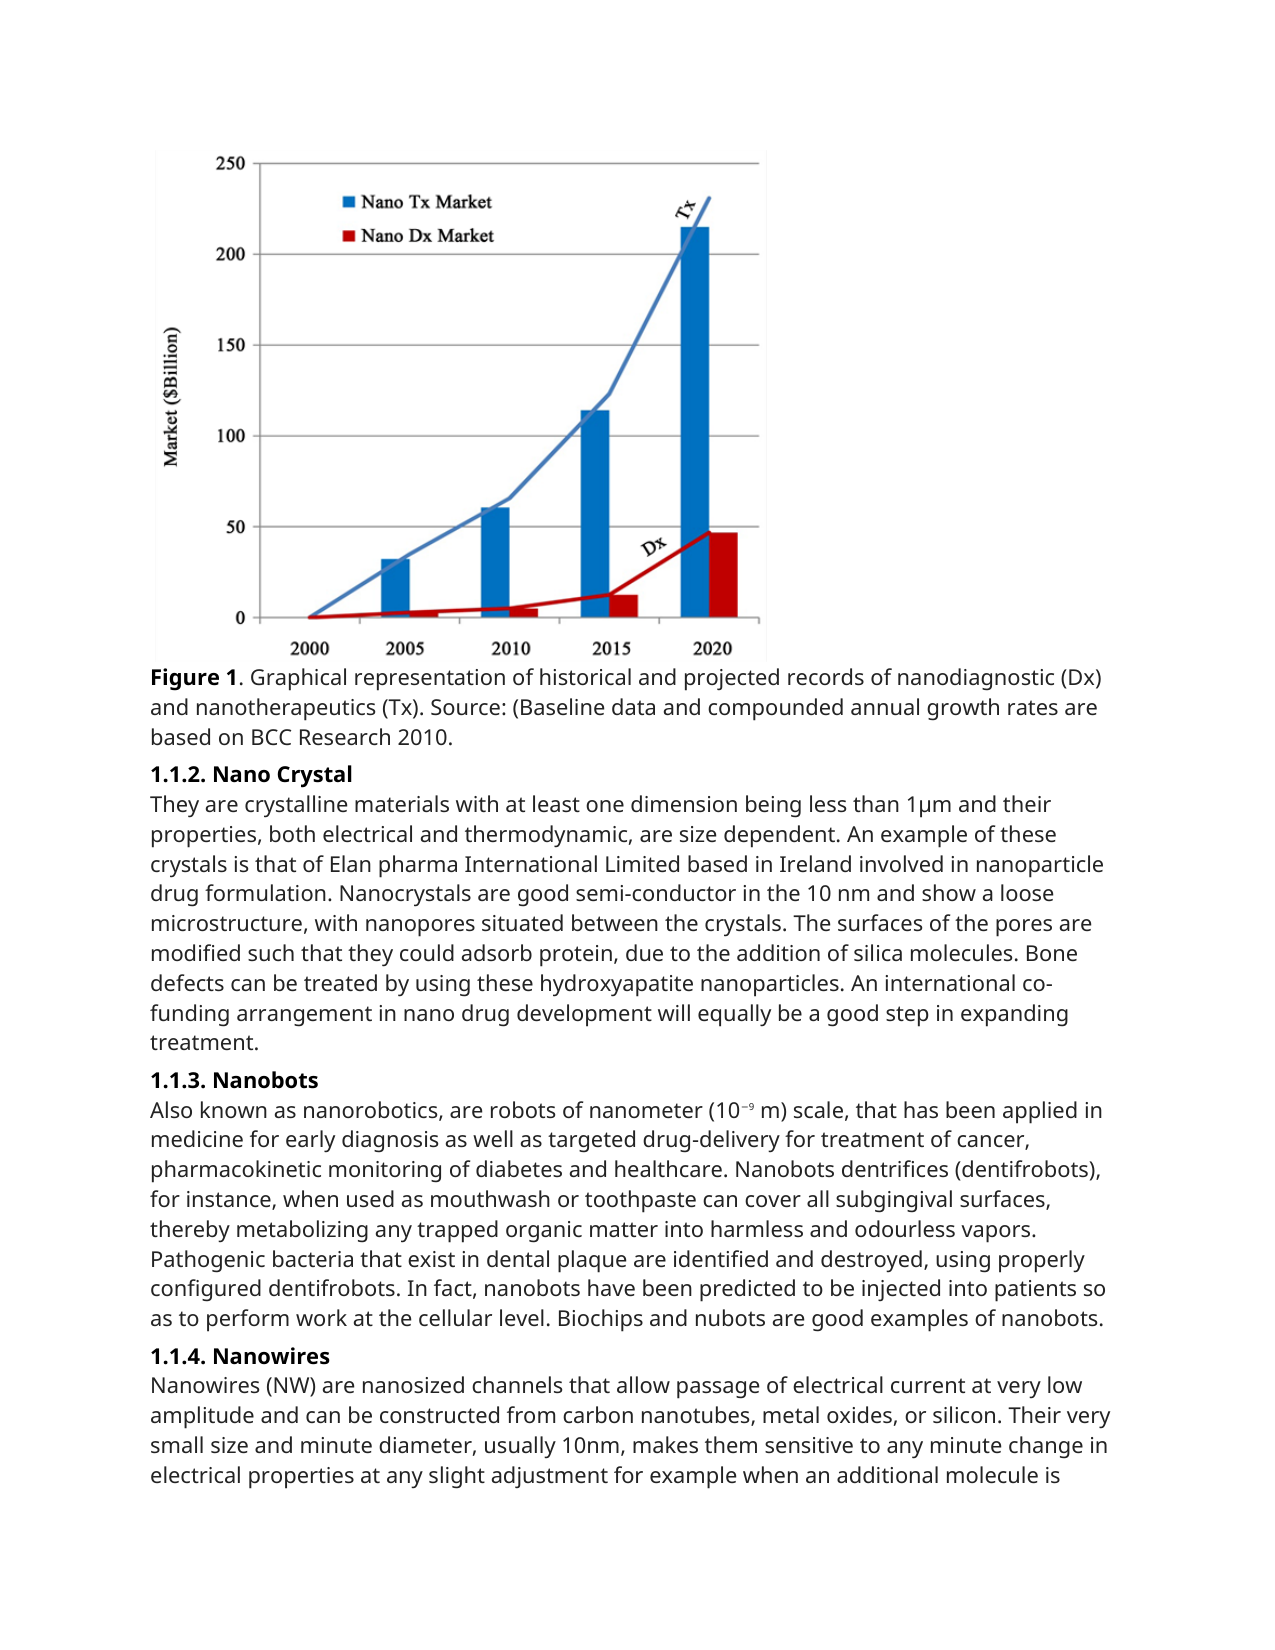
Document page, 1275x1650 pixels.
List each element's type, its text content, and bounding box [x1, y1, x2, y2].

text They are crystalline materials with at least one dimension being less than 1µm and their properties, both electrical and thermodynamic, are size dependent. An example of these crystals is that of Elan pharma International Limited based in Ireland involved in nanoparticle drug formulation. Nanocrystals are good semi-conductor in the 10 nm and show a loose microstructure, with nanopores situated between the crystals. The surfaces of the pores are modified such that they could adsorb protein, due to the addition of silica molecules. Bone defects can be treated by using these hydroxyapatite nanoparticles. An international co-funding arrangement in nano drug development will equally be a good step in expanding treatment. [150, 789, 1125, 1057]
text Figure 1. Graphical representation of historical and projected records of nanodiagnostic (Dx) and nanotherapeutics (Tx). Source: (Baseline data and compounded annual growth rates are based on BCC Research 2010. [453, 662, 1125, 751]
text 1.1.4. Nanowires [150, 1333, 1125, 1370]
text 1.1.3. Nanobots [150, 1057, 1125, 1094]
text 1.1.2. Nano Crystal [150, 751, 1125, 789]
picture [150, 150, 1125, 662]
text Also known as nanorobotics, are robots of nanometer (10−9 m) scale, that has been applied in medicine for early diagnosis as well as targeted drug-delivery for treatment of cancer, pharmacokinetic monitoring of diabetes and healthcare. Nanobots dentrifices (dentifrobots), for instance, when used as mouthwash or toothpaste can cover all subgingival surfaces, thereby metabolizing any trapped organic matter into harmless and odourless vapors. Pathogenic bacteria that exist in dental plaque are identified and destroyed, using properly configured dentifrobots. In fact, nanobots have been predicted to be injected into patients so as to perform work at the cellular level. Biochips and nubots are good examples of nanobots. [150, 1094, 1125, 1333]
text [150, 1370, 1125, 1489]
